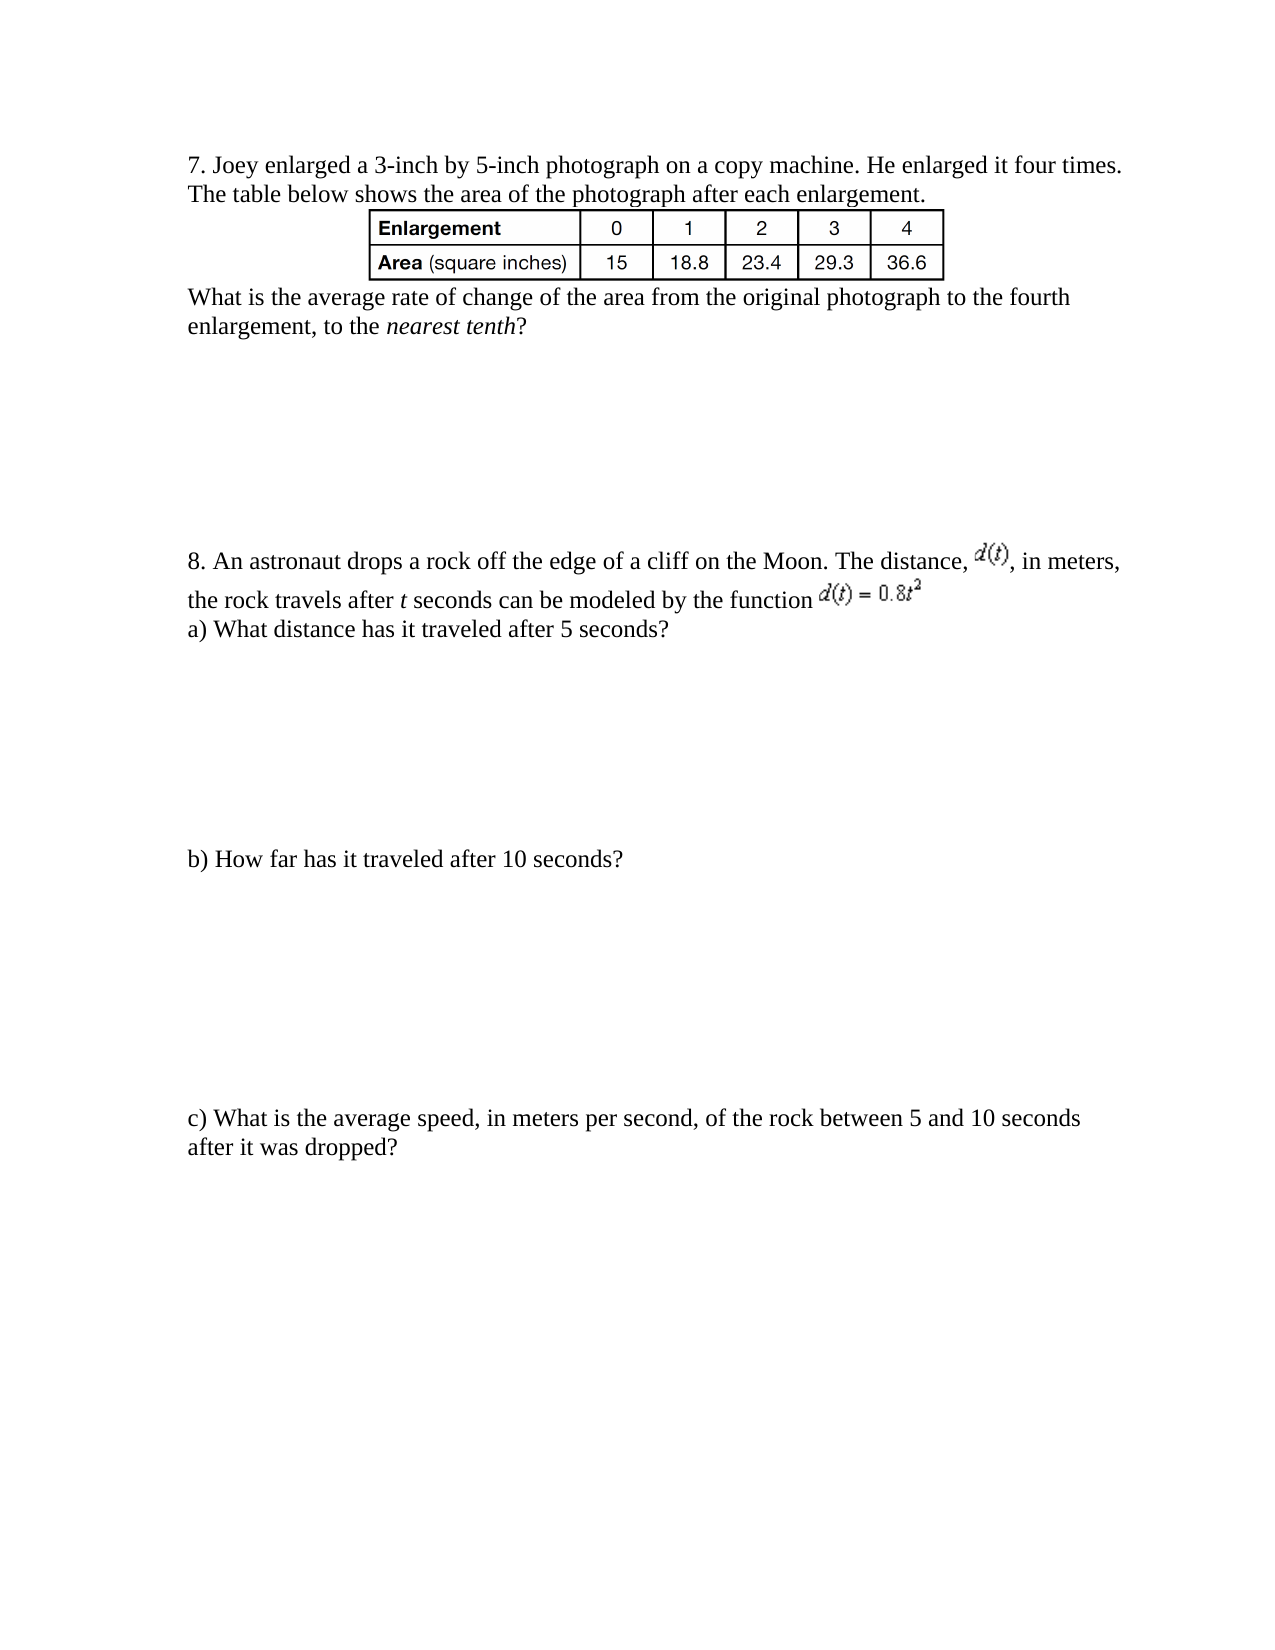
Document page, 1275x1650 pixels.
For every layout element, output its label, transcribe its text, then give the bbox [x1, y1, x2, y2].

text 8. An astronaut drops a rock off the edge of a cliff on the Moon. The distance, , in meters, the rock travels after t seconds can be modeled by the function [187, 541, 1125, 614]
text a) What distance has it traveled after 5 seconds? [187, 614, 1125, 643]
picture [974, 541, 1010, 569]
text b) How far has it traveled after 10 seconds? [187, 844, 1125, 873]
text What is the average rate of change of the area from the original photograph to the fourth enlargement, to the nearest tenth? [187, 282, 1125, 340]
text 7. Joey enlarged a 3-inch by 5-inch photograph on a copy machine. He enlarged it four times. The table below shows the area of the photograph after each enlargement. [187, 150, 1125, 207]
picture [367, 207, 946, 283]
picture [819, 574, 924, 609]
text c) What is the average speed, in meters per second, of the rock between 5 and 10 seconds after it was dropped? [187, 1103, 1125, 1161]
